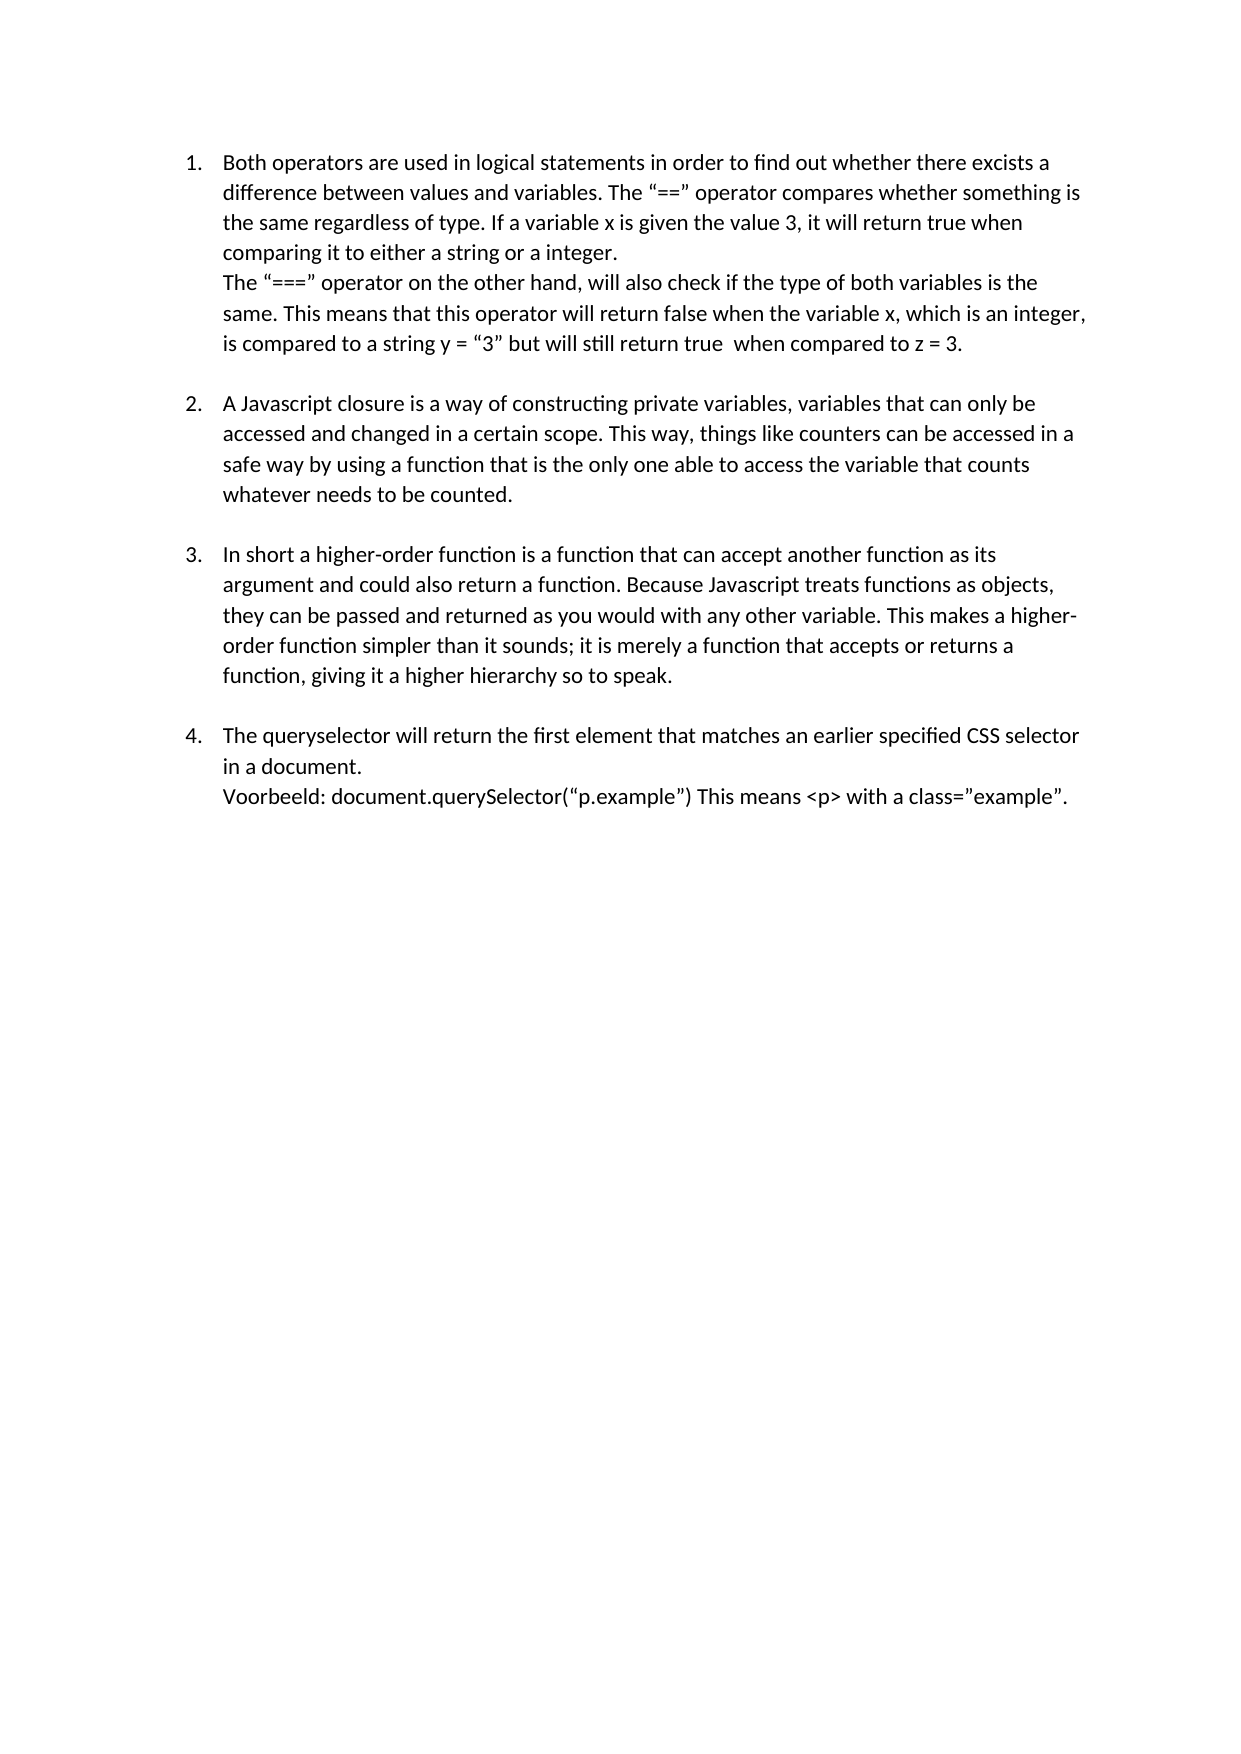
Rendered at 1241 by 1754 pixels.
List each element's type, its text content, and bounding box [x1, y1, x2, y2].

list Voorbeeld: document.querySelector(“p.example”) This means <p> with a class=”example”. [223, 782, 1093, 810]
list The queryselector will return the first element that matches an earlier specified CSS selector in a document. [185, 722, 1093, 780]
list In short a higher-order function is a function that can accept another function as its argument and could also return a function. Because Javascript treats functions as objects, they can be passed and returned as you would with any other variable. This makes a higher-order function simpler than it sounds; it is merely a function that accepts or returns a function, giving it a higher hierarchy so to speak. [185, 540, 1093, 719]
list A Javascript closure is a way of constructing private variables, variables that can only be accessed and changed in a certain scope. This way, things like counters can be accessed in a safe way by using a function that is the only one able to access the variable that counts whatever needs to be counted. [185, 389, 1093, 538]
list Both operators are used in logical statements in order to find out whether there excists a difference between values and variables. The “==” operator compares whether something is the same regardless of type. If a variable x is given the value 3, it will return true when comparing it to either a string or a integer. The “===” operator on the other hand, will also check if the type of both variables is the same. This means that this operator will return false when the variable x, which is an integer, is compared to a string y = “3” but will still return true when compared to z = 3. [185, 148, 1093, 357]
